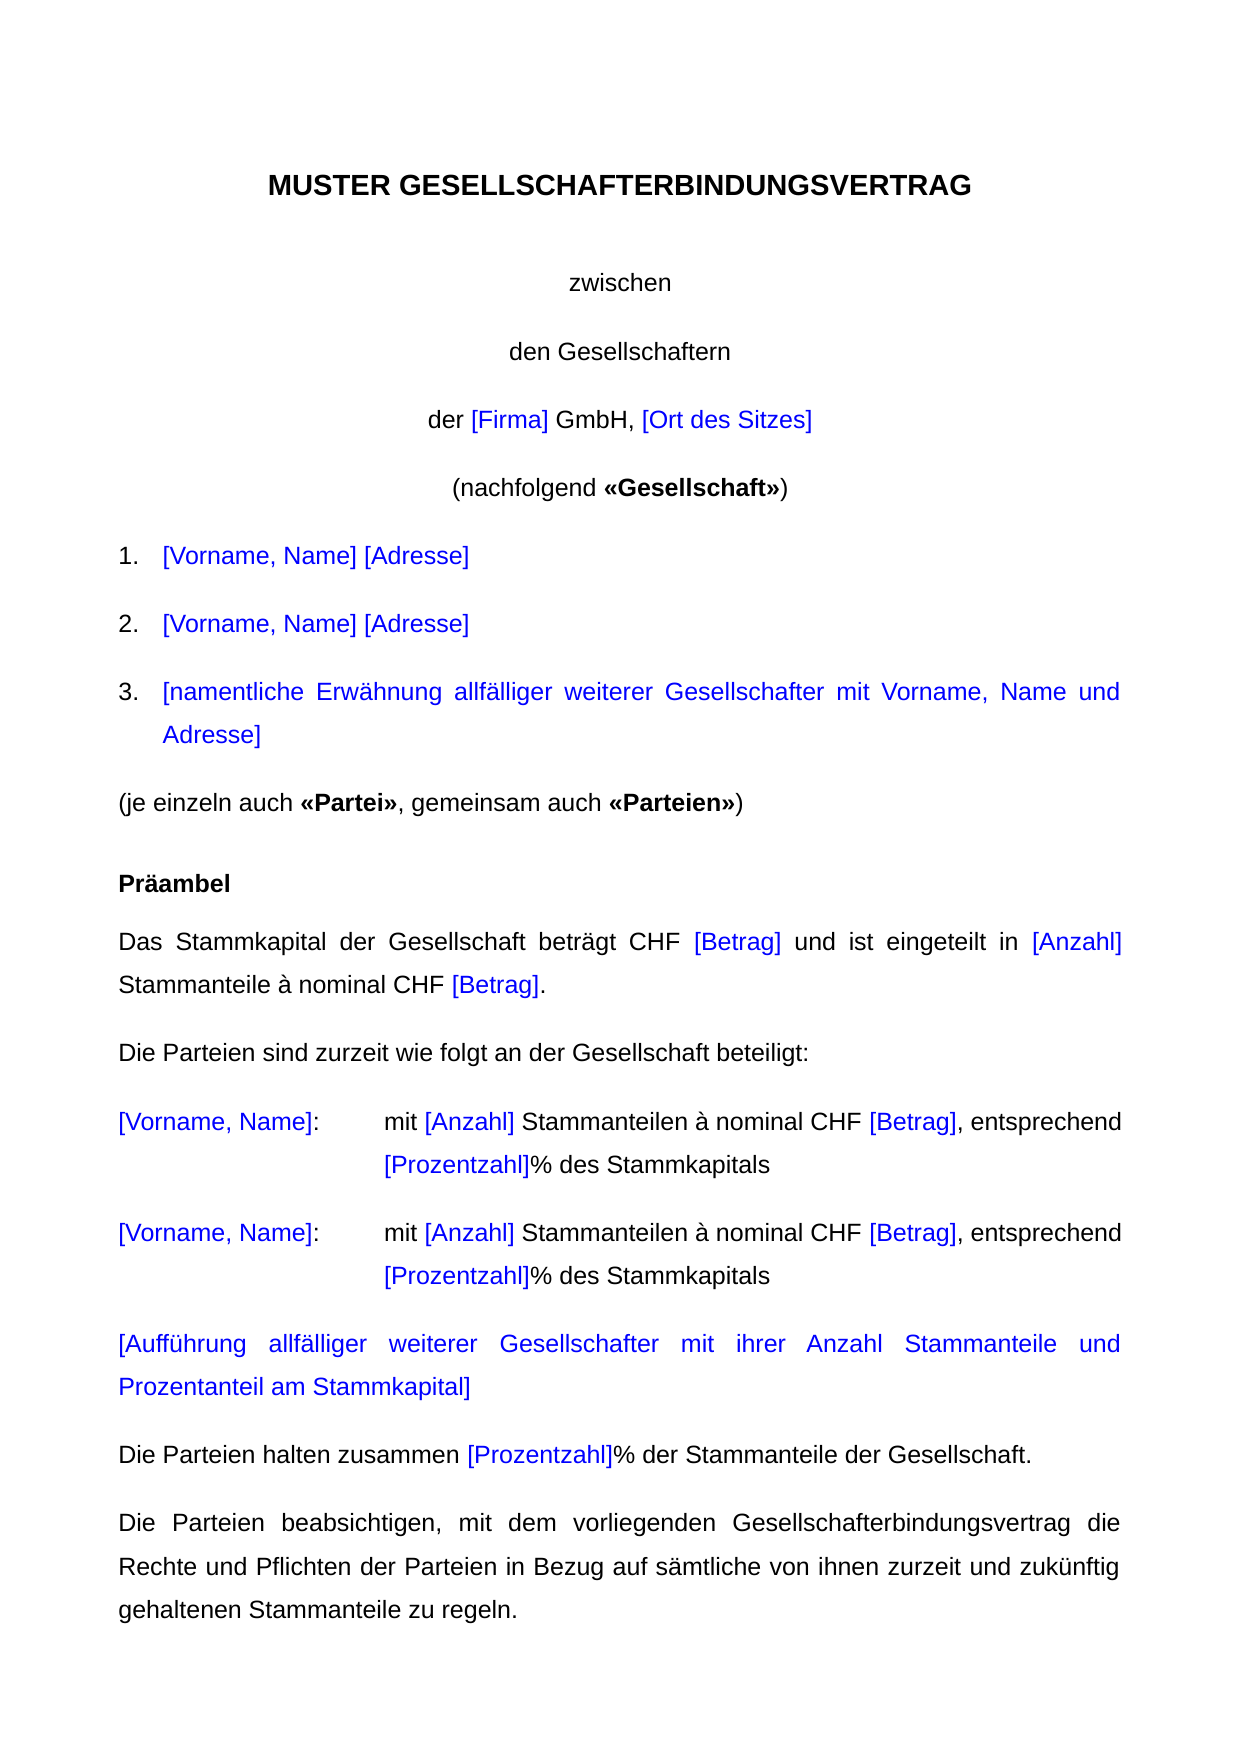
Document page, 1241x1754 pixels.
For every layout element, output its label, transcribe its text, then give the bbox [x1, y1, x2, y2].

text Das Stammkapital der Gesellschaft beträgt CHF [Betrag] und ist eingeteilt in [Anzahl] Stammanteile à nominal CHF [Betrag]. [118, 927, 1122, 999]
list 1. [Vorname, Name] [Adresse] [118, 541, 1122, 570]
title Präambel [118, 869, 1122, 898]
text (nachfolgend «Gesellschaft») [118, 473, 1122, 502]
text [Vorname, Name]: mit [Anzahl] Stammanteilen à nominal CHF [Betrag], entsprechend [Prozentzahl]% des Stammkapitals [118, 1218, 1122, 1289]
text den Gesellschaftern [118, 337, 1122, 365]
list 3. [namentliche Erwähnung allfälliger weiterer Gesellschafter mit Vorname, Name und Adresse] [118, 677, 1122, 749]
text zwischen [118, 268, 1122, 297]
text Die Parteien halten zusammen [Prozentzahl]% der Stammanteile der Gesellschaft. [118, 1440, 1122, 1469]
title MUSTER GESELLSCHAFTERBINDUNGSVERTRAG [118, 168, 1122, 202]
text Die Parteien sind zurzeit wie folgt an der Gesellschaft beteiligt: [118, 1038, 1122, 1067]
text Die Parteien beabsichtigen, mit dem vorliegenden Gesellschafterbindungsvertrag die Rechte und Pflichten der Parteien in Bezug auf sämtliche von ihnen zurzeit und zukünftig gehaltenen Stammanteile zu regeln. [118, 1508, 1122, 1623]
text (je einzeln auch «Partei», gemeinsam auch «Parteien») [118, 788, 1122, 817]
text [Vorname, Name]: mit [Anzahl] Stammanteilen à nominal CHF [Betrag], entsprechend [Prozentzahl]% des Stammkapitals [118, 1106, 1122, 1178]
list 2. [Vorname, Name] [Adresse] [118, 609, 1122, 638]
text [Aufführung allfälliger weiterer Gesellschafter mit ihrer Anzahl Stammanteile und Prozentanteil am Stammkapital] [118, 1329, 1122, 1401]
text der [Firma] GmbH, [Ort des Sitzes] [118, 405, 1122, 433]
